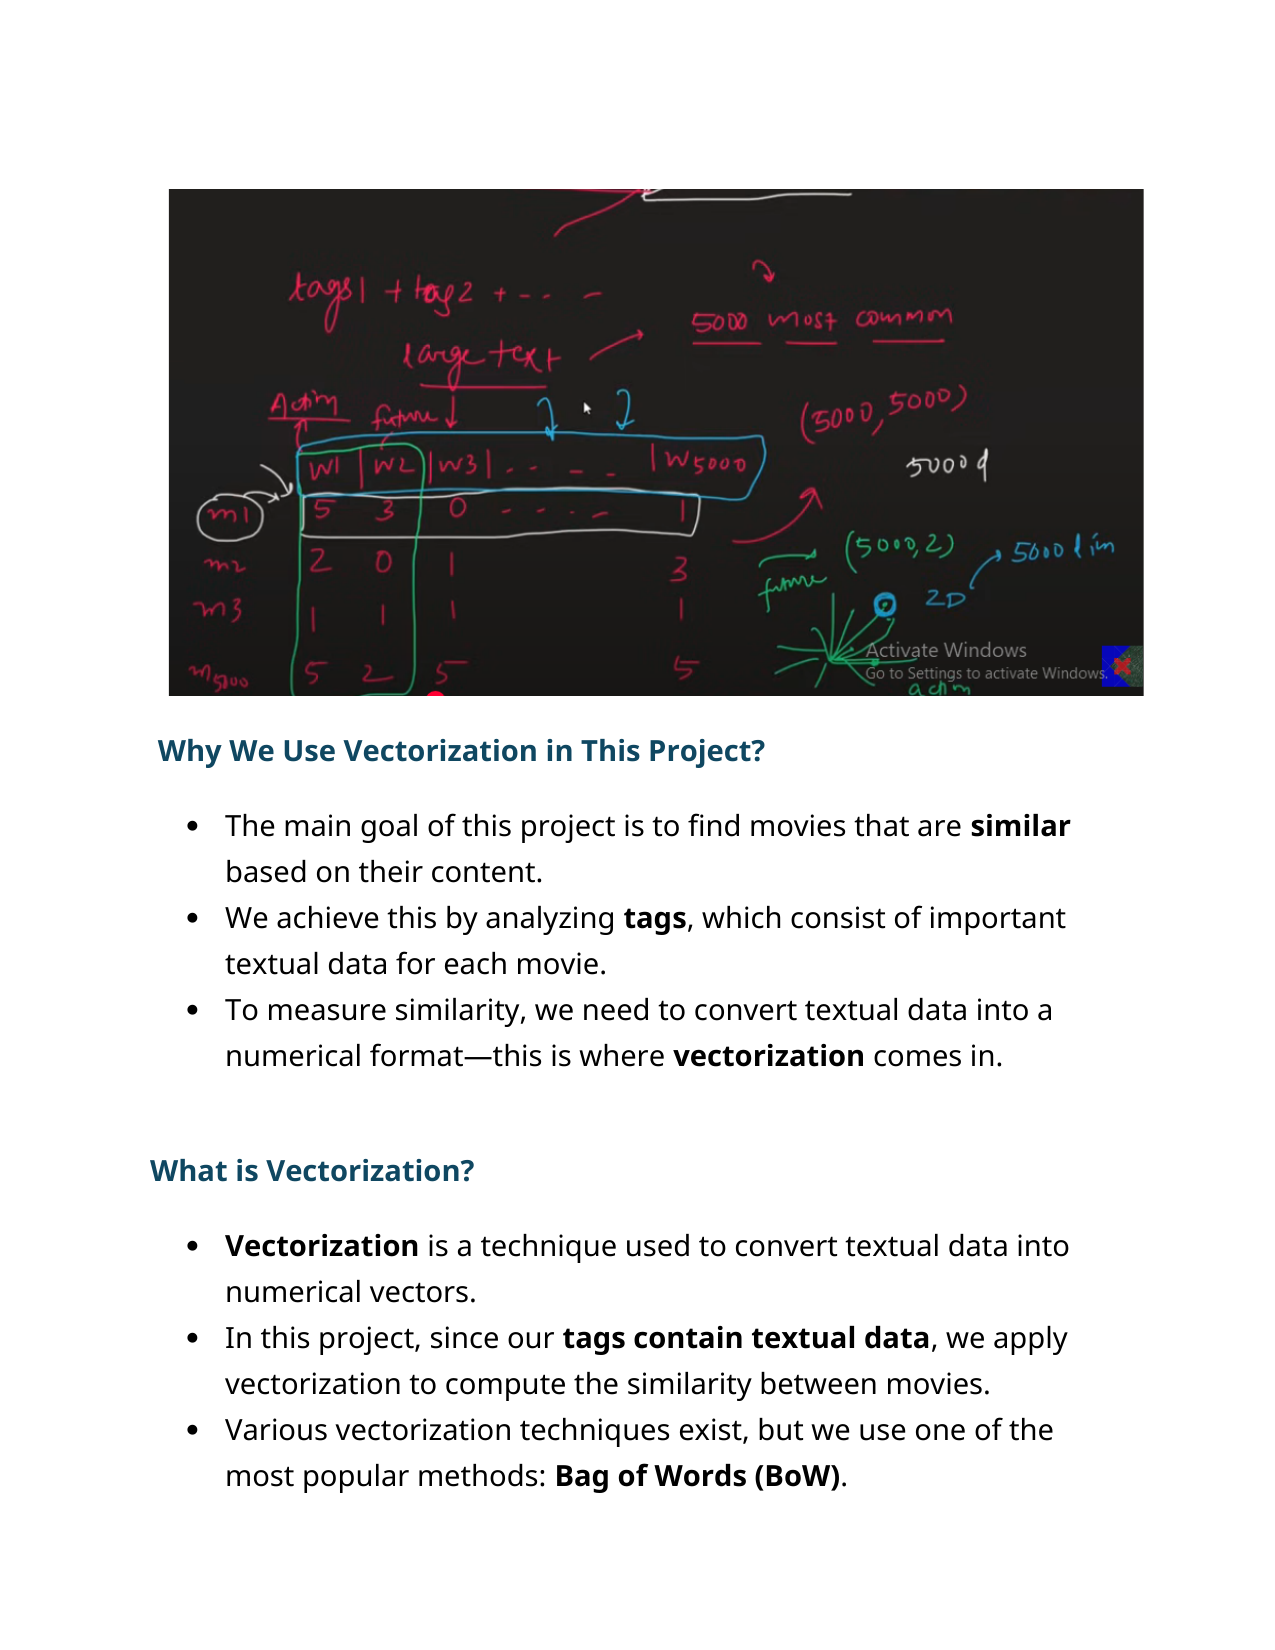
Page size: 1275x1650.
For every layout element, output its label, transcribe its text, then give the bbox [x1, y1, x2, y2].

list We achieve this by analyzing tags, which consist of important textual data for each movie. [187, 897, 1125, 983]
subtitle What is Vectorization? [150, 1150, 1125, 1190]
list Various vectorization techniques exist, but we use one of the most popular methods: Bag of Words (BoW). [187, 1409, 1125, 1494]
list In this project, since our tags contain textual data, we apply vectorization to compute the similarity between movies. [187, 1317, 1125, 1403]
list To measure similarity, we need to convert textual data into a numerical format—this is where vectorization comes in. [187, 989, 1125, 1075]
list Vectorization is a technique used to convert textual data into numerical vectors. [187, 1225, 1125, 1311]
subtitle Why We Use Vectorization in This Project? [150, 730, 1125, 770]
list The main goal of this project is to find movies that are similar based on their content. [187, 806, 1125, 891]
